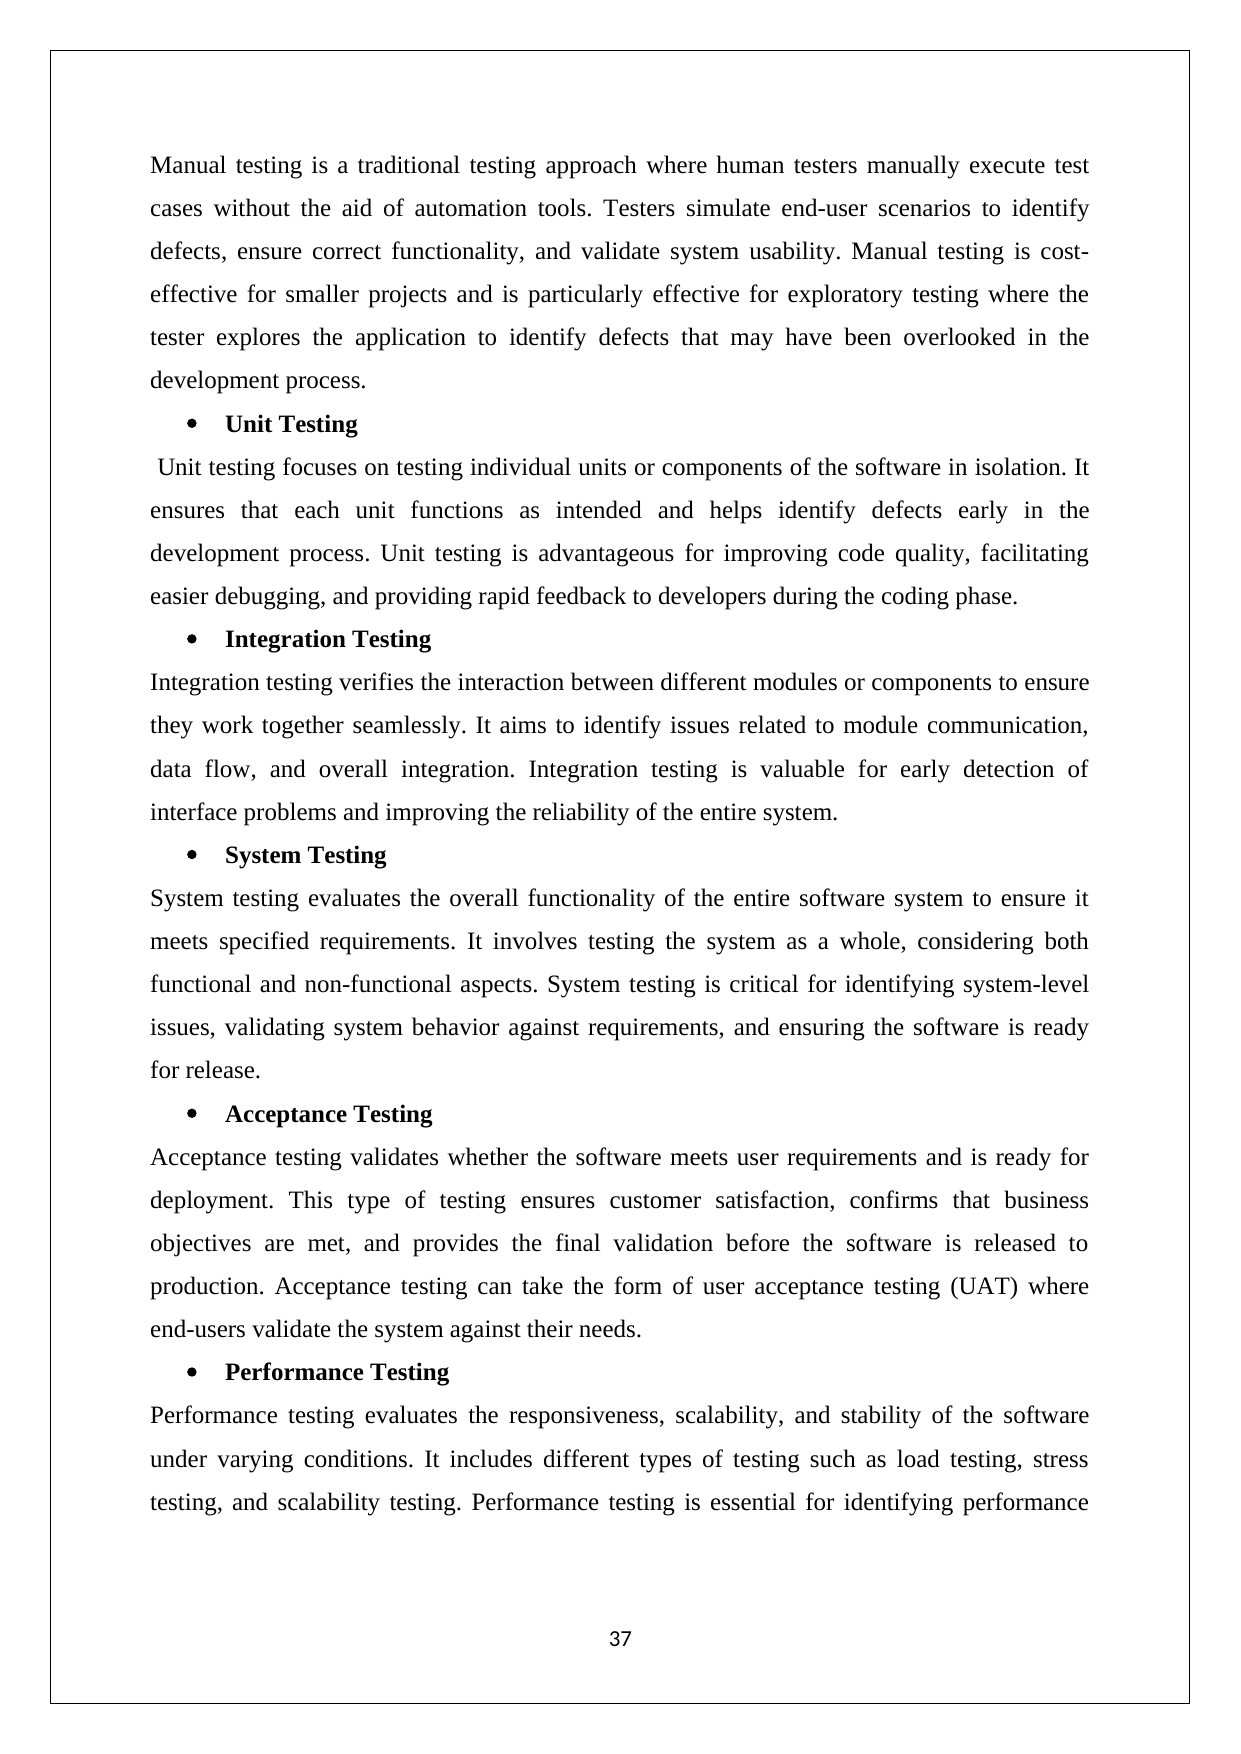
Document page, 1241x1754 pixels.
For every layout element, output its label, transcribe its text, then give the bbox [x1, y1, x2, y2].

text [150, 1401, 1090, 1516]
text Acceptance testing validates whether the software meets user requirements and is ready for deployment. This type of testing ensures customer satisfaction, confirms that business objectives are met, and provides the final validation before the software is released to production. Acceptance testing can take the form of user acceptance testing (UAT) where end-users validate the system against their needs. [150, 1142, 1090, 1343]
text System testing evaluates the overall functionality of the entire software system to ensure it meets specified requirements. It involves testing the system as a whole, considering both functional and non-functional aspects. System testing is critical for identifying system-level issues, validating system behavior against requirements, and ensuring the software is ready for release. [150, 883, 1090, 1084]
list Integration Testing [187, 624, 1090, 653]
list Unit Testing [187, 409, 1090, 437]
list System Testing [187, 840, 1090, 869]
list Acceptance Testing [187, 1099, 1090, 1127]
list Performance Testing [187, 1357, 1090, 1386]
text Unit testing focuses on testing individual units or components of the software in isolation. It ensures that each unit functions as intended and helps identify defects early in the development process. Unit testing is advantageous for improving code quality, facilitating easier debugging, and providing rapid feedback to developers during the coding phase. [150, 452, 1090, 610]
text Manual testing is a traditional testing approach where human testers manually execute test cases without the aid of automation tools. Testers simulate end-user scenarios to identify defects, ensure correct functionality, and validate system usability. Manual testing is cost-effective for smaller projects and is particularly effective for exploratory testing where the tester explores the application to identify defects that may have been overlooked in the development process. [150, 150, 1090, 394]
text Integration testing verifies the interaction between different modules or components to ensure they work together seamlessly. It aims to identify issues related to module communication, data flow, and overall integration. Integration testing is valuable for early detection of interface problems and improving the reliability of the entire system. [150, 667, 1090, 826]
